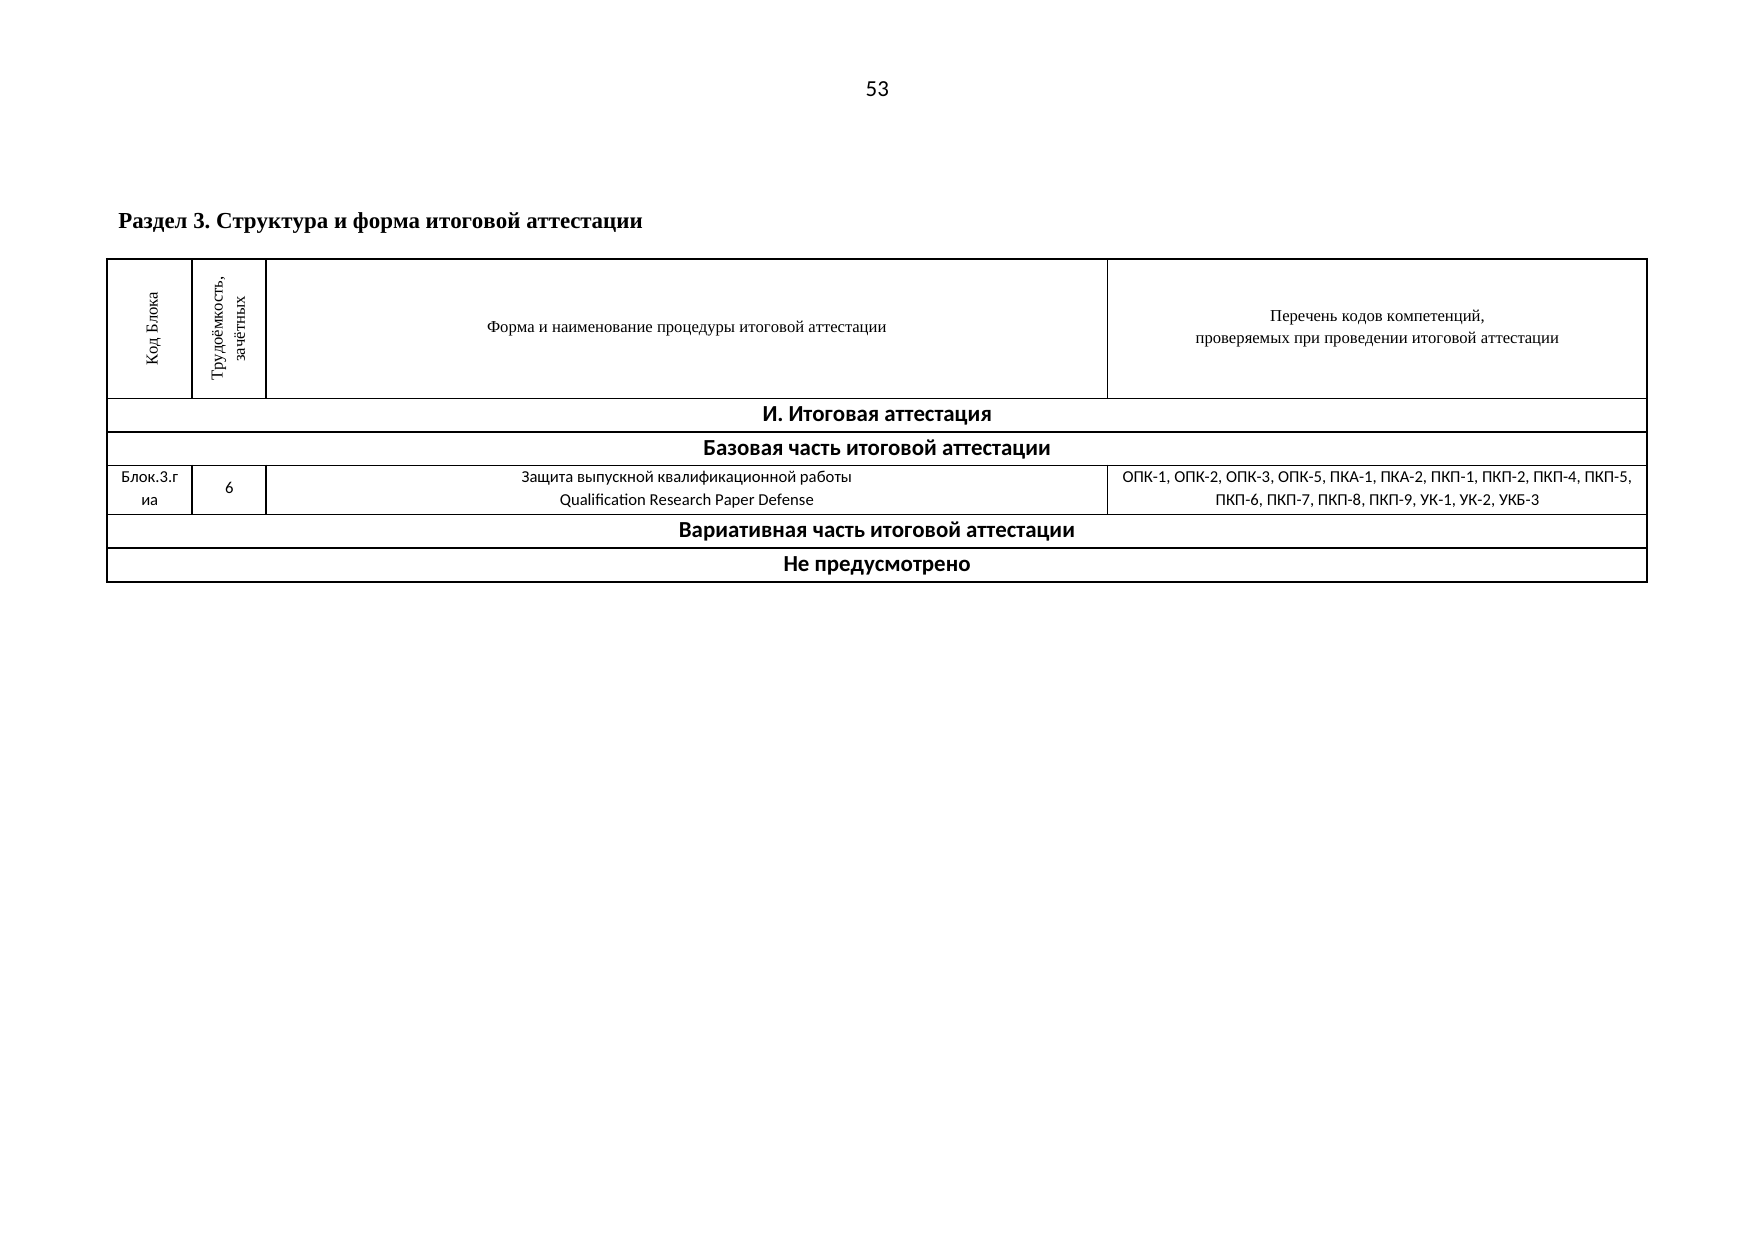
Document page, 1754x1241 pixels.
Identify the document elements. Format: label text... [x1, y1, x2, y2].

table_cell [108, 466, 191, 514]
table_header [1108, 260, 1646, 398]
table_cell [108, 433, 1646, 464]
text Раздел 3. Структура и форма итоговой аттестации [118, 207, 1636, 233]
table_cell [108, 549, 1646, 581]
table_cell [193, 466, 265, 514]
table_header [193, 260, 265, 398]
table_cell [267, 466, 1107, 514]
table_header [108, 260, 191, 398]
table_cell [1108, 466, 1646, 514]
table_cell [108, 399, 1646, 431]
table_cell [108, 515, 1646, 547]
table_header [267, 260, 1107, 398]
